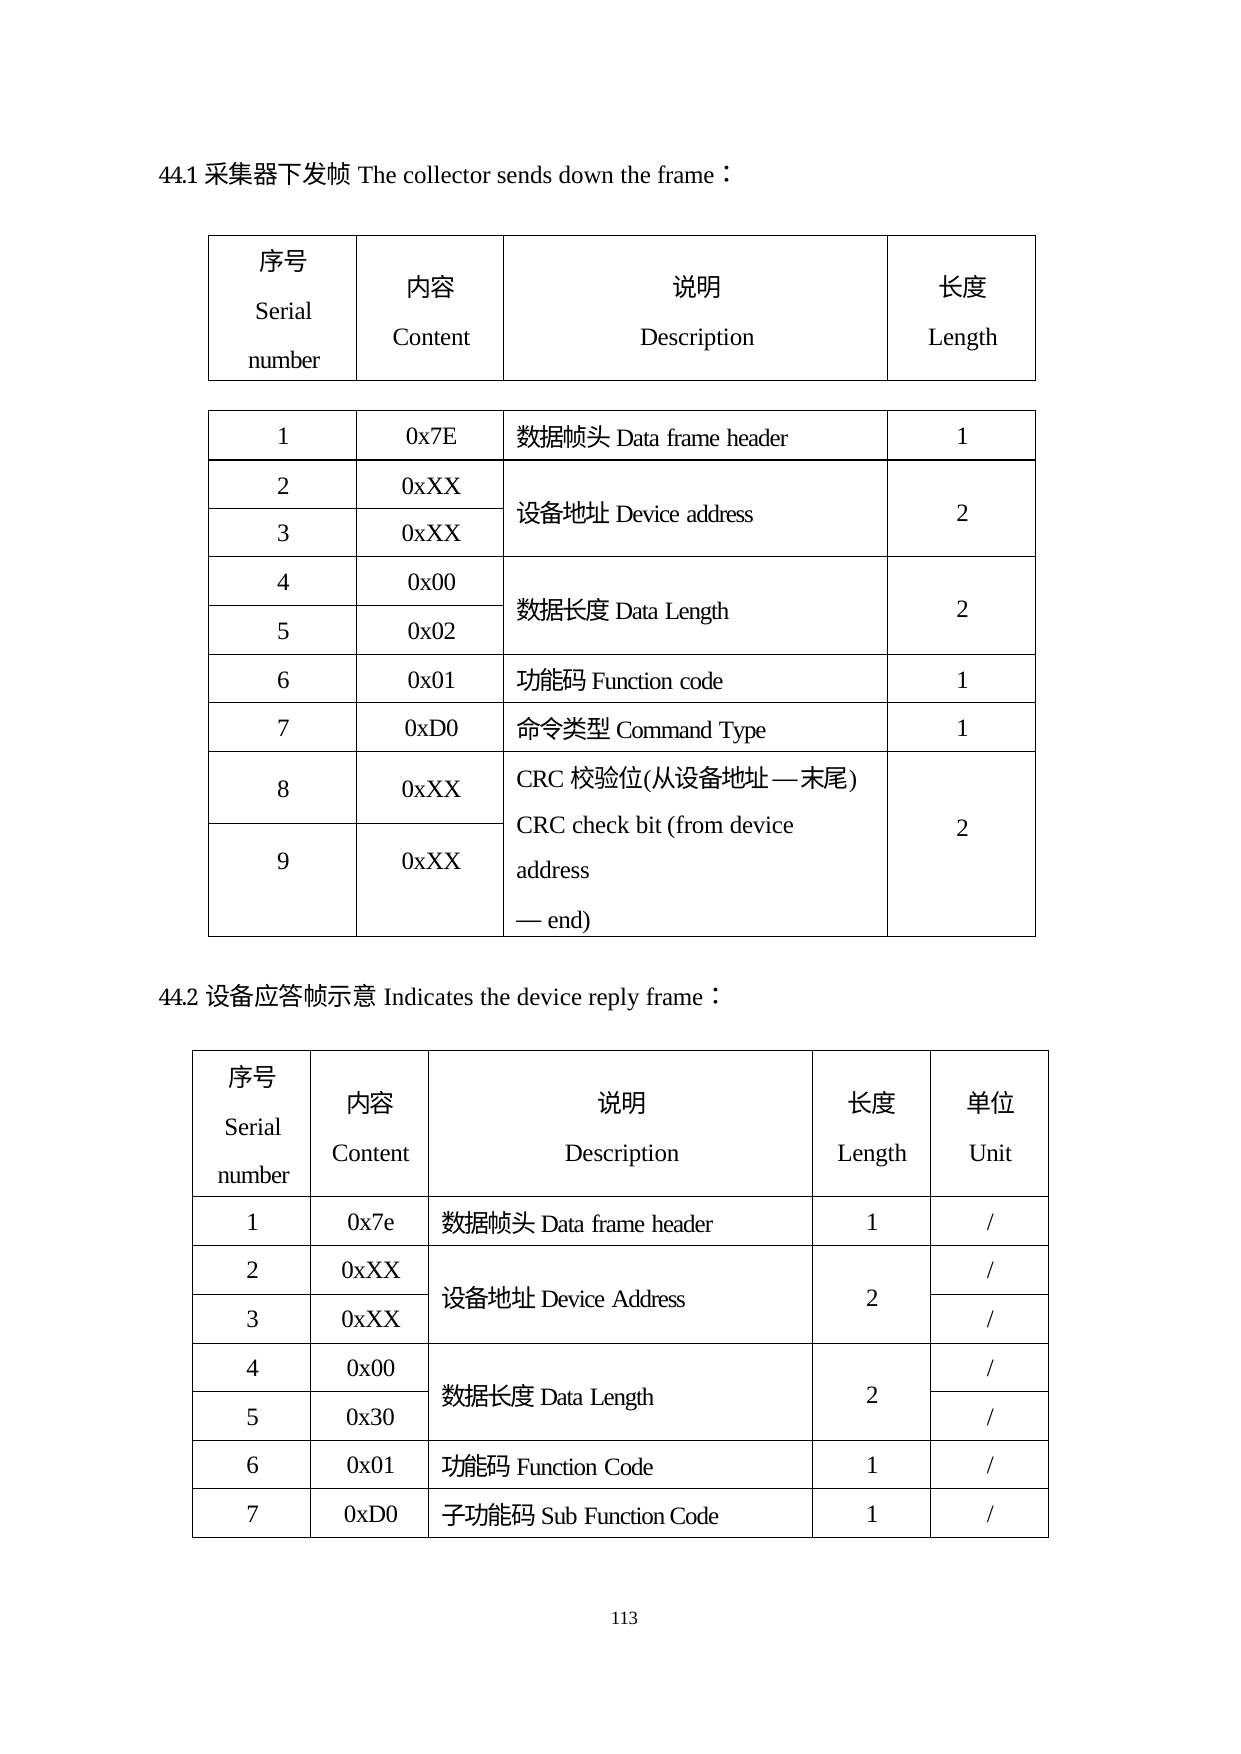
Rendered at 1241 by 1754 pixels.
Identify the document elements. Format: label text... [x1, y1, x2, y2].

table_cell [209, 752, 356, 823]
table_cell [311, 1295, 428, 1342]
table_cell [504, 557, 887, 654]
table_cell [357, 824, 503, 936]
list 采集器下发帧 The collector sends down the frame： [158, 156, 1223, 190]
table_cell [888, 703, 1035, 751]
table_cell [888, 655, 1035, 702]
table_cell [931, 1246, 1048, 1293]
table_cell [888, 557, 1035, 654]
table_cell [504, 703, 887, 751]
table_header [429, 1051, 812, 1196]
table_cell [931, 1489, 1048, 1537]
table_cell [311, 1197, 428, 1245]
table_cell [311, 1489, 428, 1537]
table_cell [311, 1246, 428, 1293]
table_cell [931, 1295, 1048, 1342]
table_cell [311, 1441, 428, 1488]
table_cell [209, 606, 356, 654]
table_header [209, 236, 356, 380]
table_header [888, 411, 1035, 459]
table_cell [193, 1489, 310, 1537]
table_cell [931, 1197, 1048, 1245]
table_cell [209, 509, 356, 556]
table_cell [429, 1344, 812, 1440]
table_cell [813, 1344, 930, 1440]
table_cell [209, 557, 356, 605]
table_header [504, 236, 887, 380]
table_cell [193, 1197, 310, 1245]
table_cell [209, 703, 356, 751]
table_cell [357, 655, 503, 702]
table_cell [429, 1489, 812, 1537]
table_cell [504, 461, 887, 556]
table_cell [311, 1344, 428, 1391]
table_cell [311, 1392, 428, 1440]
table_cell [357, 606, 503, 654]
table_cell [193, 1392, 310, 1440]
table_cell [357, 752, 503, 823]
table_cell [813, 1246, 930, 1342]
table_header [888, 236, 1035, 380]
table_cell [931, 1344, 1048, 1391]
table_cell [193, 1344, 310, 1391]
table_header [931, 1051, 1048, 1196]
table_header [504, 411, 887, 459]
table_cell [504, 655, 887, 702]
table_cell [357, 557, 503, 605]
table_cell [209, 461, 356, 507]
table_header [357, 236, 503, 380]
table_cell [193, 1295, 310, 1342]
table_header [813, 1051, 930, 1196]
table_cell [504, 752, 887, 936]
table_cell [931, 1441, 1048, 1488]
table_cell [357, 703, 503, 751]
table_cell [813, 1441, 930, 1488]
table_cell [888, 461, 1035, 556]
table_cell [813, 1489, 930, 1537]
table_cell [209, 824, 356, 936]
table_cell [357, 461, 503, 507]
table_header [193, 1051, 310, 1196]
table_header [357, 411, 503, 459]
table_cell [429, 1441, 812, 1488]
list 设备应答帧示意 Indicates the device reply frame： [158, 978, 1223, 1013]
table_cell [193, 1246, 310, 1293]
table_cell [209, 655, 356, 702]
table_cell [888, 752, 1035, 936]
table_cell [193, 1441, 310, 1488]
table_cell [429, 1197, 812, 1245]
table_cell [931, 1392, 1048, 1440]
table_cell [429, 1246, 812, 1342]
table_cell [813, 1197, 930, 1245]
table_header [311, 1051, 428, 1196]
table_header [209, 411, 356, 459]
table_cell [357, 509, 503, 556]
